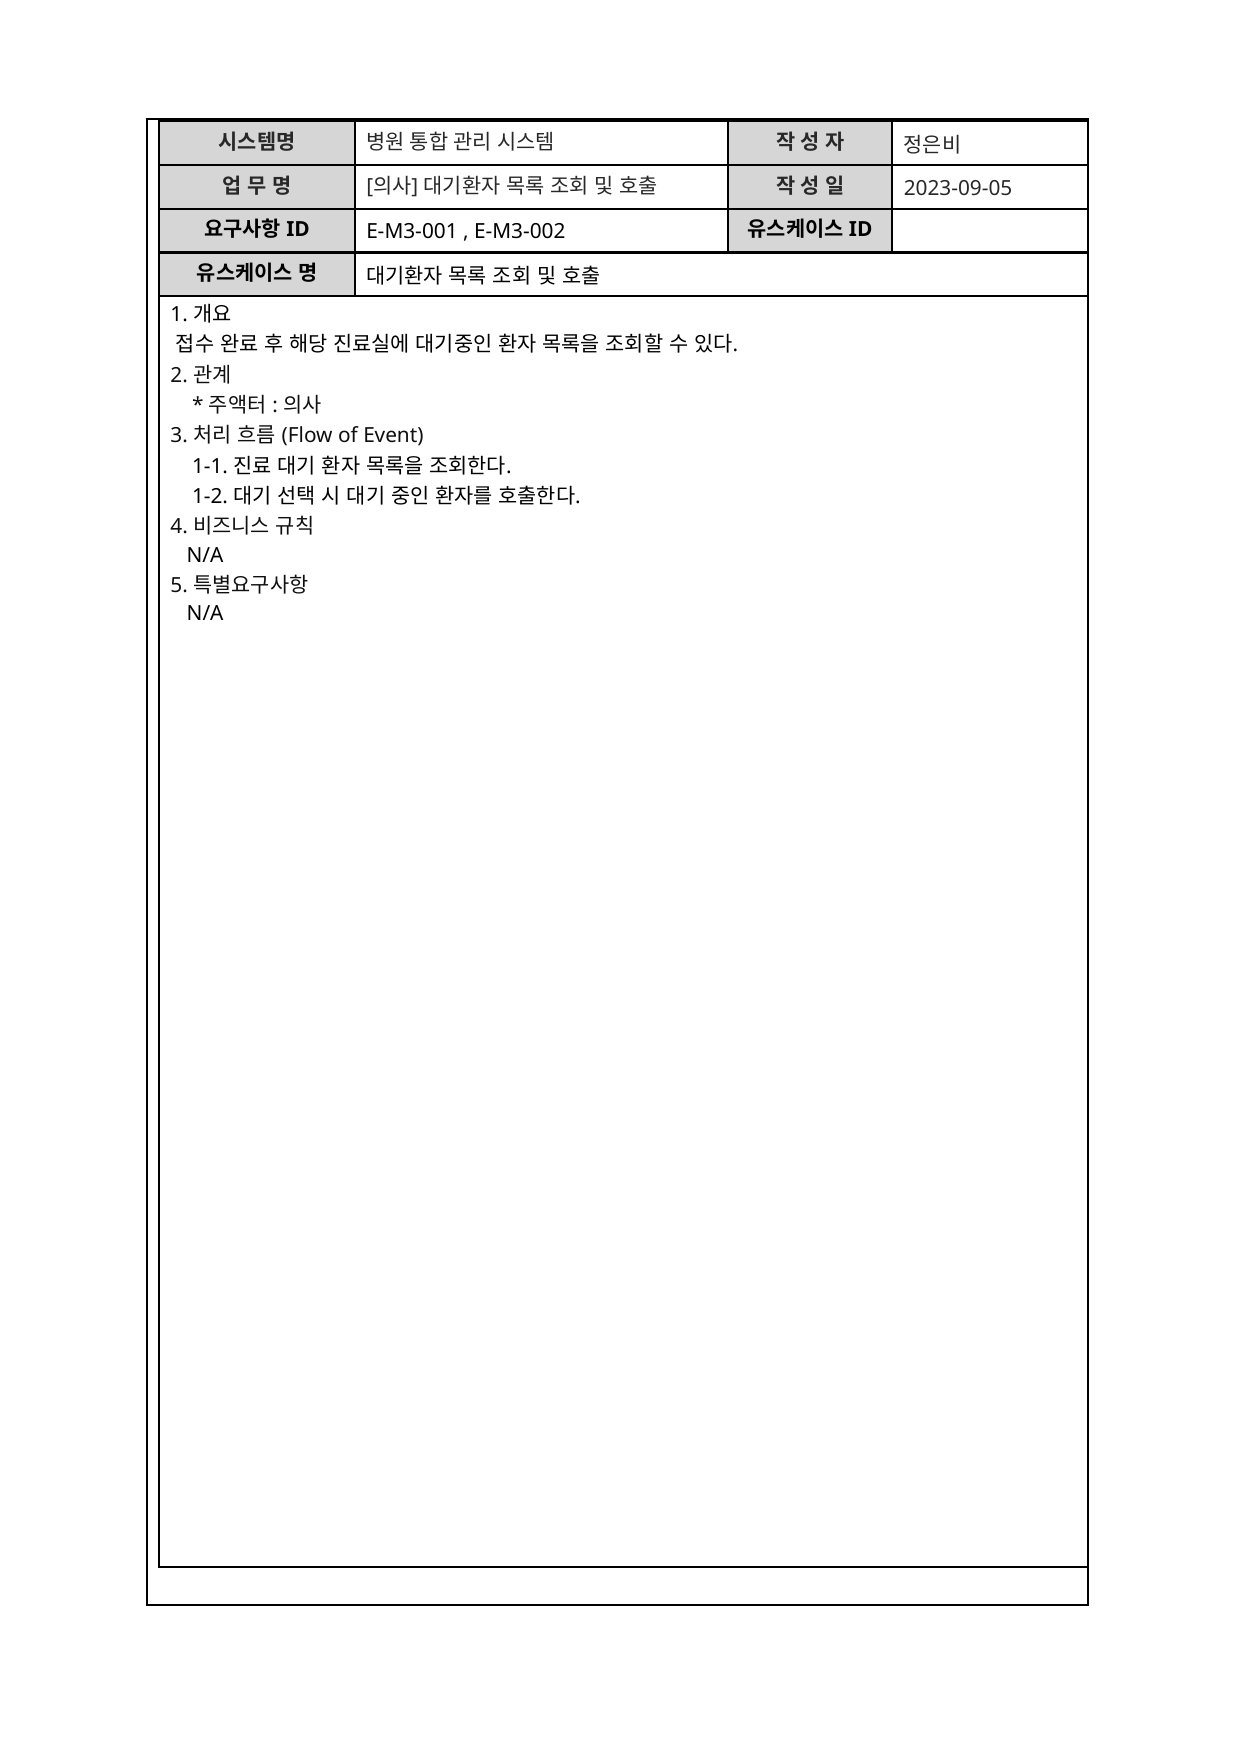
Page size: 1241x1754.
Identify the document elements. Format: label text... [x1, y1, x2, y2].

table_cell 작 성 일 [729, 166, 891, 208]
table_cell 병원 통합관리 시스템 [356, 122, 727, 164]
table_cell 업 무 명 [160, 166, 354, 208]
table_cell E-M1-002 [356, 210, 727, 251]
table_cell [공통] 로그인 [356, 166, 727, 208]
table_cell 시스템명 [160, 122, 354, 164]
table_cell 윤강혁 [893, 122, 1087, 164]
table_cell 1. 개요 의사, 간호사, 영상의학과, 물리치료과, 원무과, 인사총무과 로그인 2. 관계 * 주액터 : 공통 3. 처리 흐름 (Flow of Event) 1- 1 모든 직원은 회원가입 신청, 승인 후 로그인이 가능하다. 1- 2 최초 로그인시 비밀번호 변경을 진행한다. 1- 3 비밀번호 분실시 본인인증 후 비밀번호를 변경한다. 4. 비즈니스 규칙 N/A 5. 특별요구사항 N/A [160, 297, 1087, 1566]
table_cell 요구사항 ID [160, 210, 354, 251]
table_cell 유스케이스 명 [160, 254, 354, 295]
table_cell [893, 210, 1087, 251]
table_cell 유스케이스 ID [729, 210, 891, 251]
table_cell 작 성 자 [729, 122, 891, 164]
table_cell 2023-09-05 [893, 166, 1087, 208]
table_cell 로그인 [356, 254, 1087, 295]
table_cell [148, 120, 1087, 1604]
